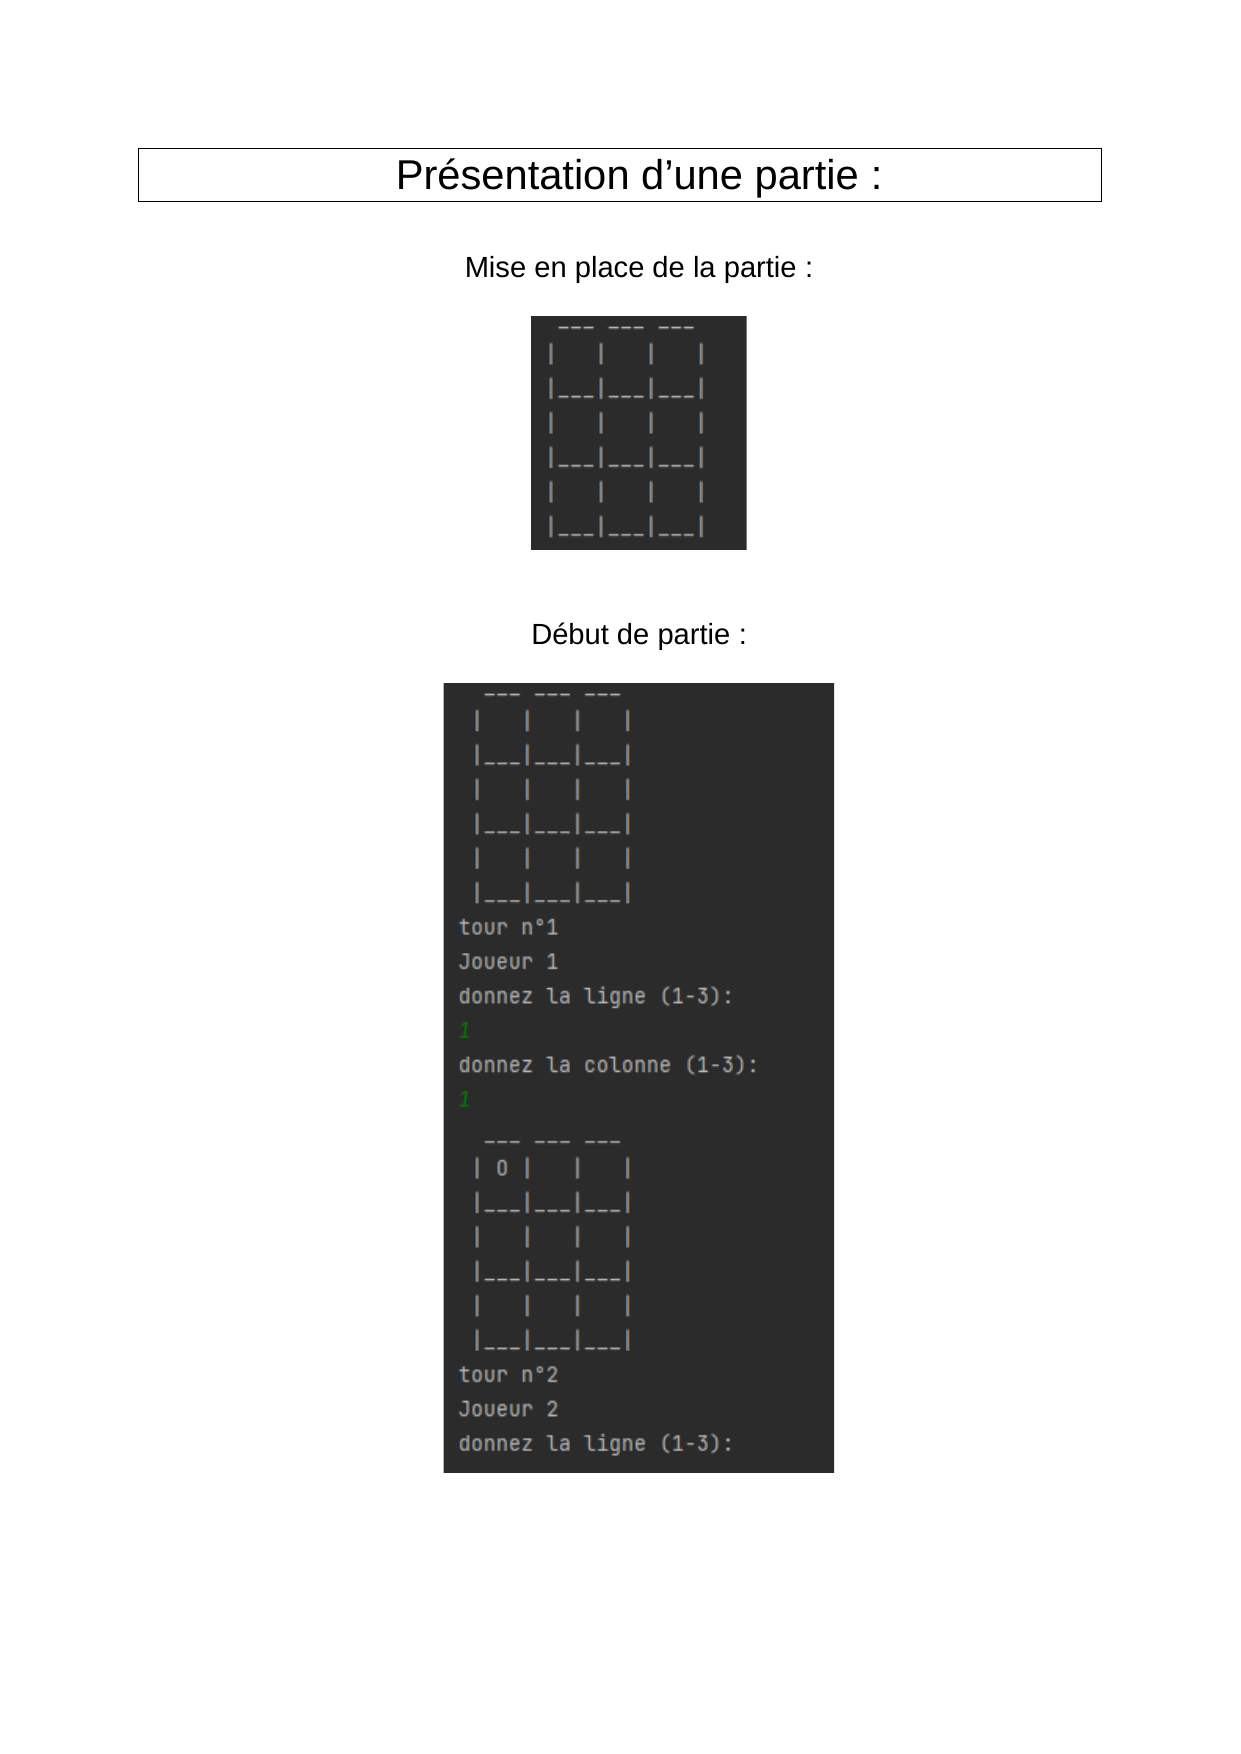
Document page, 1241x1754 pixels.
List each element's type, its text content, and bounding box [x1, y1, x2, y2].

picture [531, 316, 747, 550]
text Présentation d’une partie : [139, 149, 1101, 201]
text Début de partie : [148, 617, 1093, 650]
picture [443, 683, 835, 1473]
text Mise en place de la partie : [148, 250, 1093, 283]
